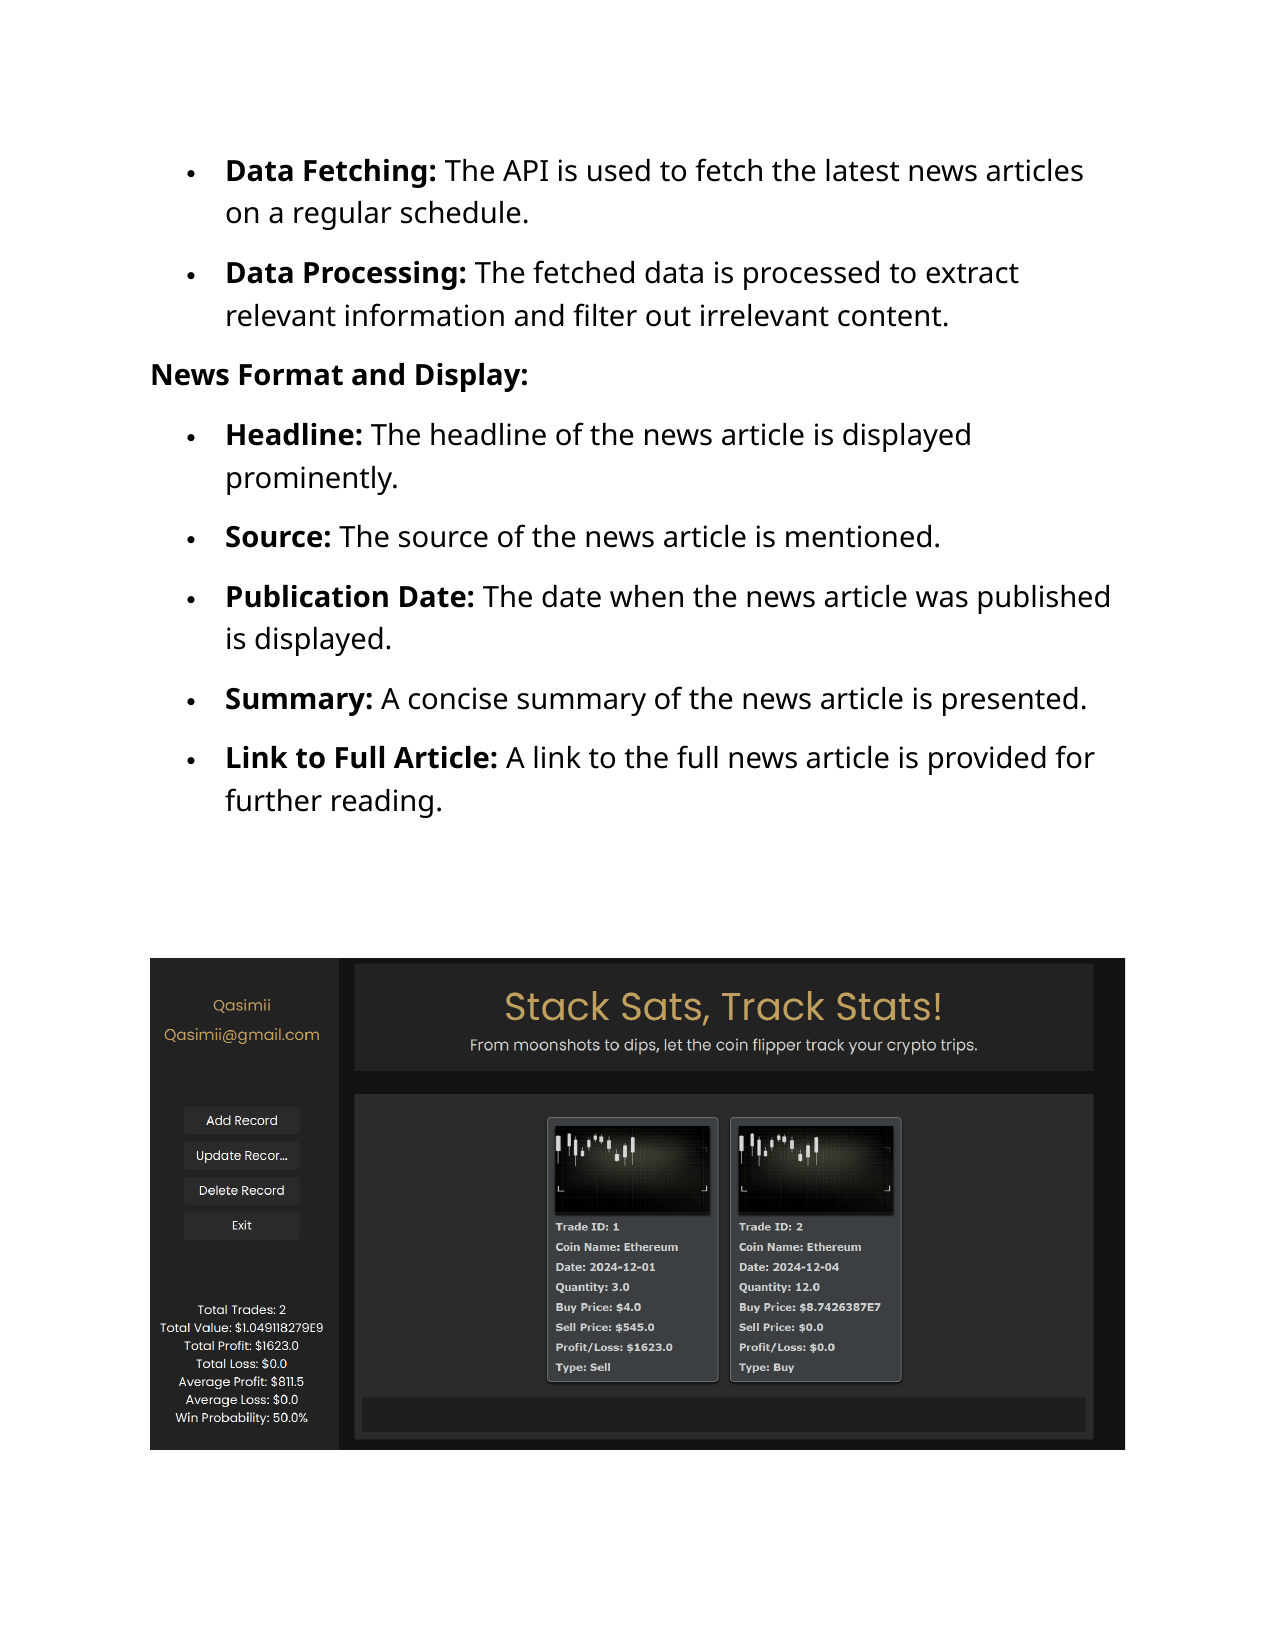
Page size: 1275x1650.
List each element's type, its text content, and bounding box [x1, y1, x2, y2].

list Data Processing: The fetched data is processed to extract relevant information and filter out irrelevant content. [187, 252, 1125, 335]
list Link to Full Article: A link to the full news article is provided for further reading. [187, 738, 1125, 820]
list Publication Date: The date when the news article was published is displayed. [187, 576, 1125, 658]
list Source: The source of the news article is mentioned. [187, 516, 1125, 556]
text News Format and Display: [150, 354, 1125, 394]
list Summary: A concise summary of the news article is presented. [187, 678, 1125, 718]
picture [150, 958, 1125, 1450]
list Headline: The headline of the news article is displayed prominently. [187, 414, 1125, 497]
list Data Fetching: The API is used to fetch the latest news articles on a regular schedule. [187, 150, 1125, 232]
